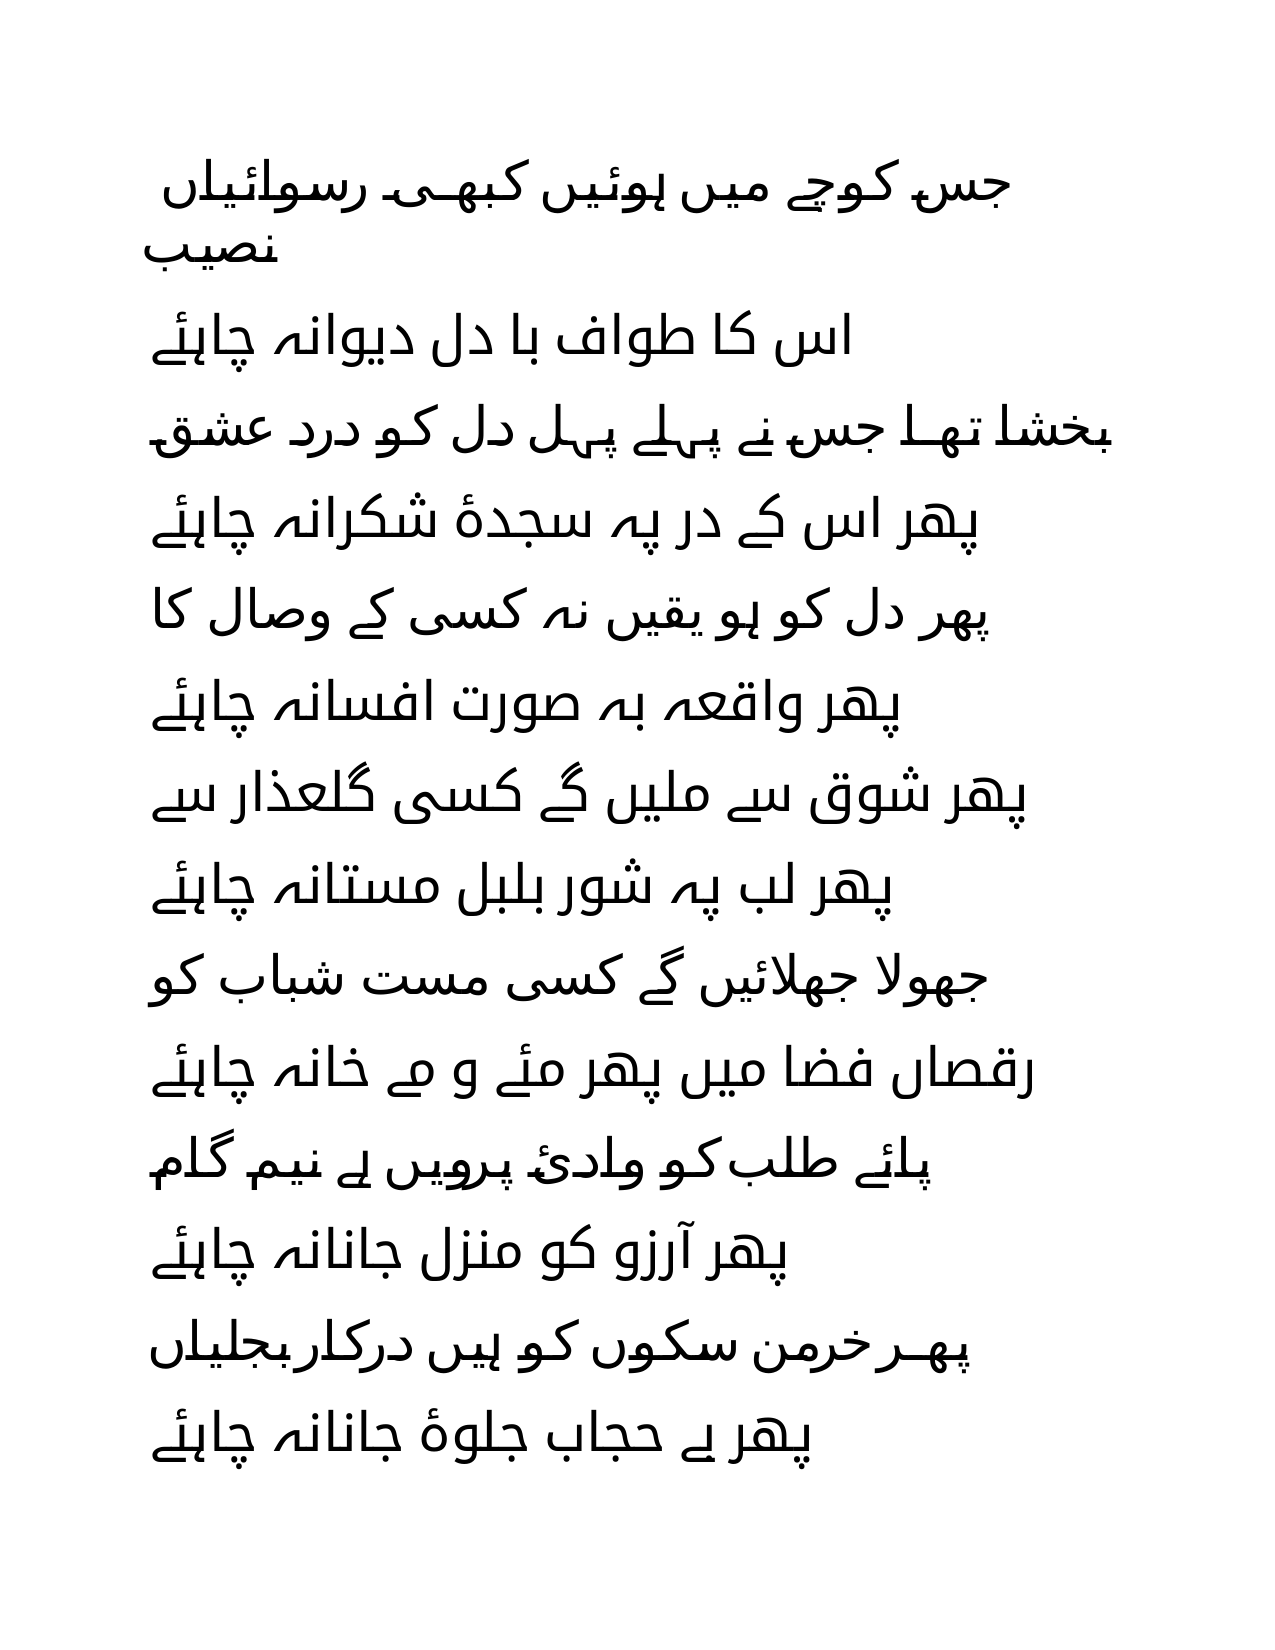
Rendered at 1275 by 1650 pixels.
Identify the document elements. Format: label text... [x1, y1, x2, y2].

text پھر اس کے در پہ سجدۂ شکرانہ چاہئے [150, 487, 1125, 549]
text پھر لب پہ شور بلبل مستانہ چاہئے [150, 852, 1125, 915]
text پھر خرمن سکوں کو ہیں درکار بجلیاں [150, 1310, 1125, 1372]
text پھر آرزو کو منزل جانانہ چاہئے [150, 1218, 1125, 1281]
text پھر واقعہ بہ صورت افسانہ چاہئے [150, 669, 1125, 732]
text اس کا طواف با دل دیوانہ چاہئے [150, 304, 1125, 366]
text پائے طلب کو وادئ پرویں ہے نیم گام [150, 1127, 1125, 1189]
text جس کوچے میں ہوئیں کبھی رسوائیاں نصیب [150, 150, 1125, 274]
text پھر دل کو ہو یقیں نہ کسی کے وصال کا [150, 578, 1125, 640]
text بخشا تھا جس نے پہلے پہل دل کو درد عشق [150, 395, 1125, 457]
text پھر بے حجاب جلوۂ جانانہ چاہئے [150, 1401, 1125, 1463]
text جھولا جھلائیں‌ گے کسی مست شباب کو [150, 944, 1125, 1006]
text پھر شوق سے ملیں گے کسی گلعذار سے [150, 761, 1125, 823]
text رقصاں فضا میں پھر مئے‌ و مے خانہ چاہئے [150, 1035, 1125, 1098]
